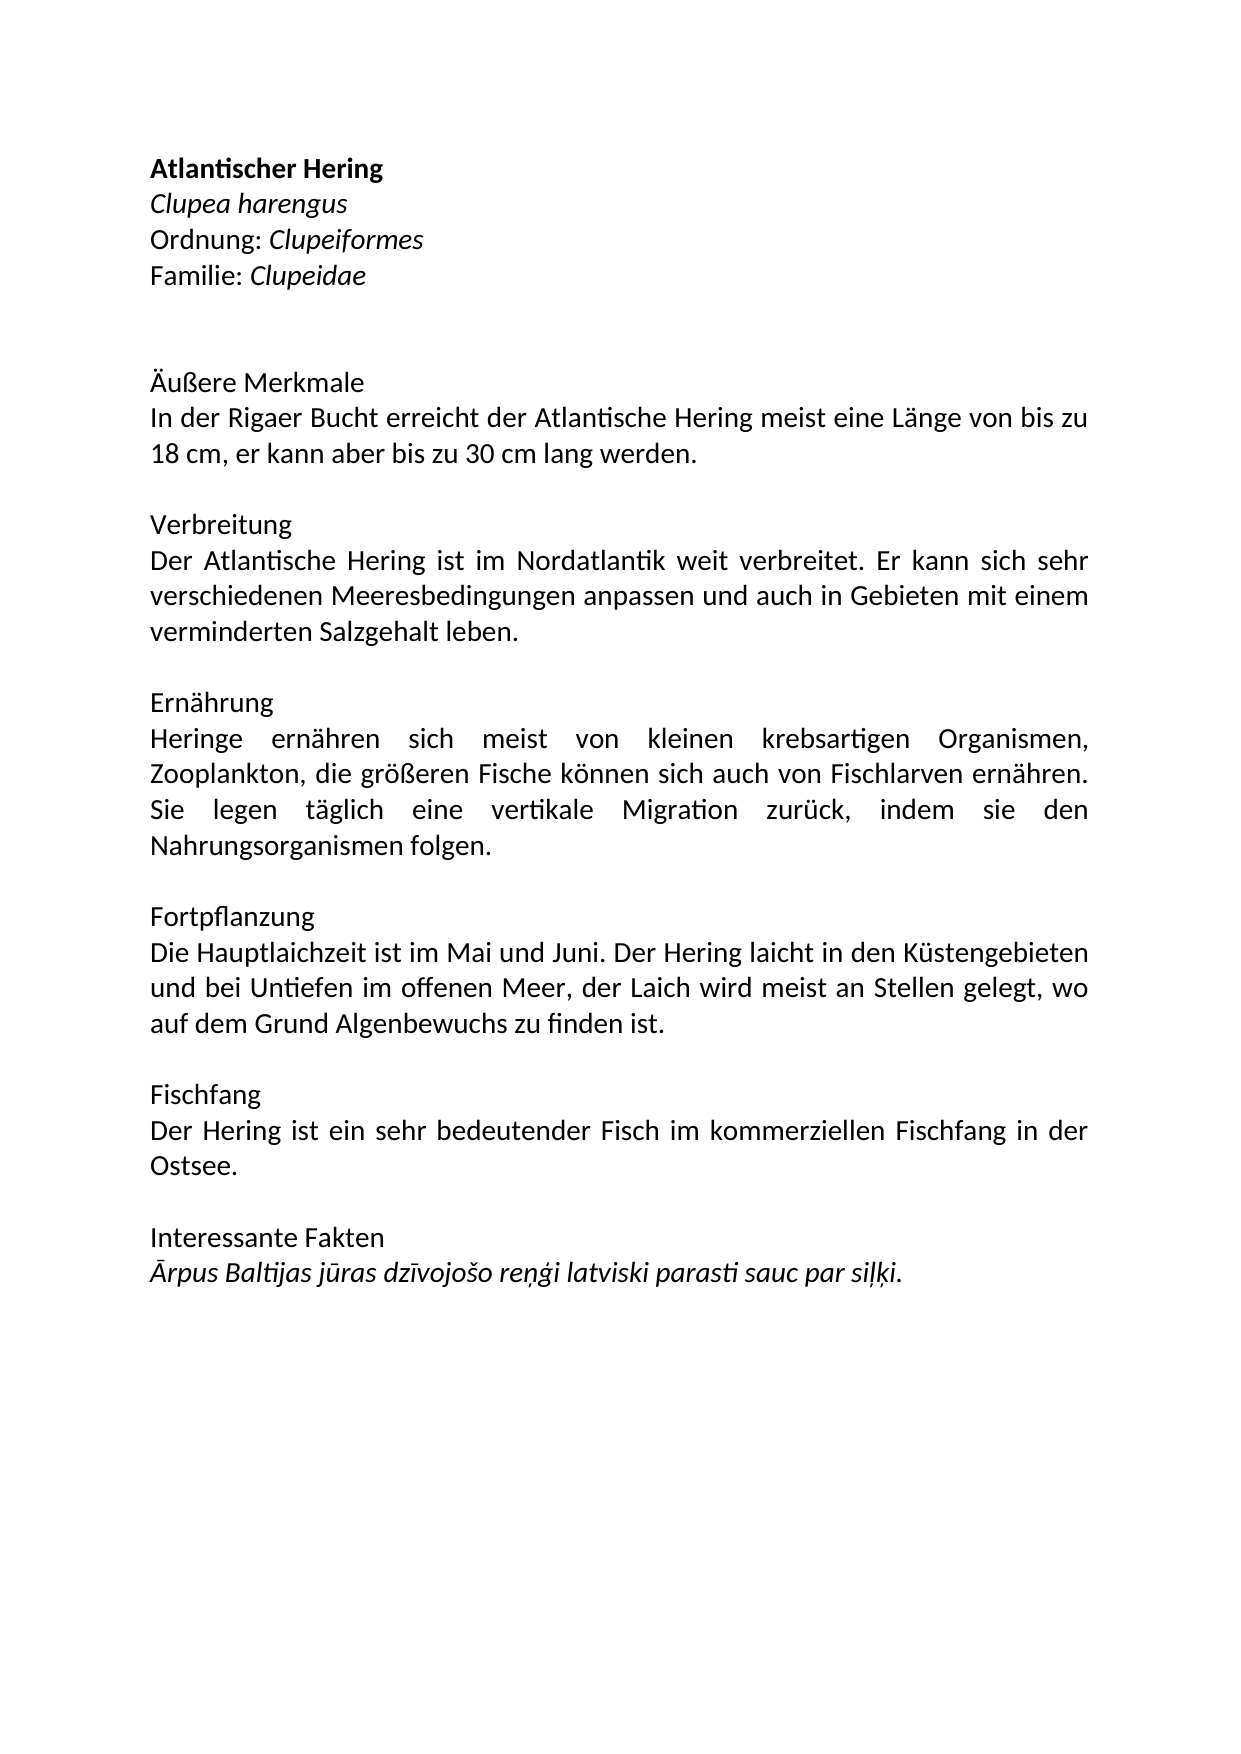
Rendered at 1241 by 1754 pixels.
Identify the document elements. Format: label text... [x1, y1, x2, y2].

text Atlantischer Hering [150, 150, 1090, 186]
text Fortpflanzung [150, 898, 1090, 934]
text Ārpus Baltijas jūras dzīvojošo reņģi latviski parasti sauc par siļķi. [150, 1254, 1090, 1290]
text Ernährung [150, 684, 1090, 720]
text Der Hering ist ein sehr bedeutender Fisch im kommerziellen Fischfang in der Ostsee. [150, 1112, 1090, 1183]
text Heringe ernähren sich meist von kleinen krebsartigen Organismen, Zooplankton, die größeren Fische können sich auch von Fischlarven ernähren. Sie legen täglich eine vertikale Migration zurück, indem sie den Nahrungsorganismen folgen. [150, 720, 1090, 862]
text Clupea harengus [150, 186, 1090, 221]
text Ordnung: Clupeiformes [150, 221, 1090, 257]
text Verbreitung [150, 506, 1090, 542]
text Der Atlantische Hering ist im Nordatlantik weit verbreitet. Er kann sich sehr verschiedenen Meeresbedingungen anpassen und auch in Gebieten mit einem verminderten Salzgehalt leben. [150, 542, 1090, 649]
text In der Rigaer Bucht erreicht der Atlantische Hering meist eine Länge von bis zu 18 cm, er kann aber bis zu 30 cm lang werden. [150, 399, 1090, 471]
text Fischfang [150, 1076, 1090, 1112]
text Interessante Fakten [150, 1219, 1090, 1254]
text Äußere Merkmale [150, 364, 1090, 399]
text Familie: Clupeidae [150, 257, 1090, 292]
text Die Hauptlaichzeit ist im Mai und Juni. Der Hering laicht in den Küstengebieten und bei Untiefen im offenen Meer, der Laich wird meist an Stellen gelegt, wo auf dem Grund Algenbewuchs zu finden ist. [150, 934, 1090, 1041]
